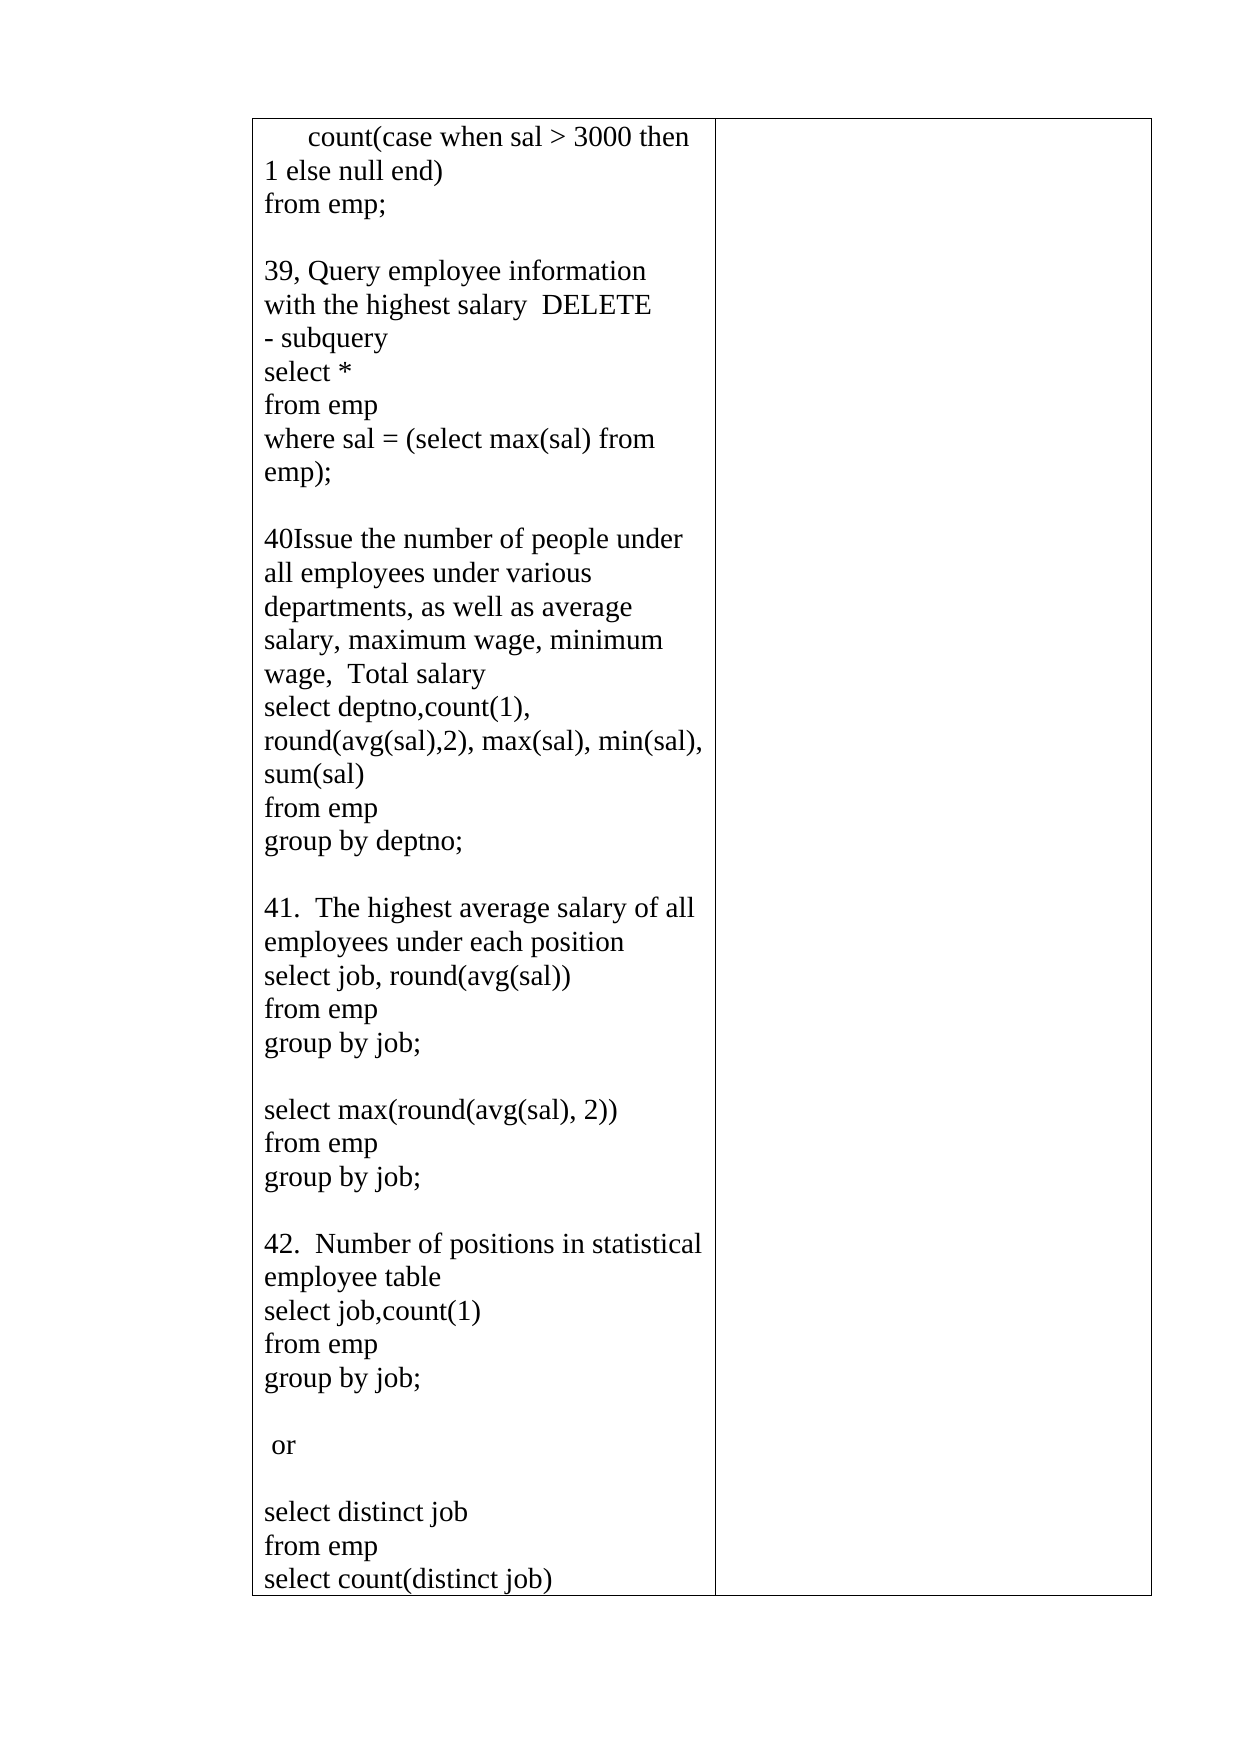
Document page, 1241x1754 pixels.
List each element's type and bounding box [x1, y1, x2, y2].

table_cell [716, 119, 1151, 1595]
table_cell [253, 119, 715, 1595]
